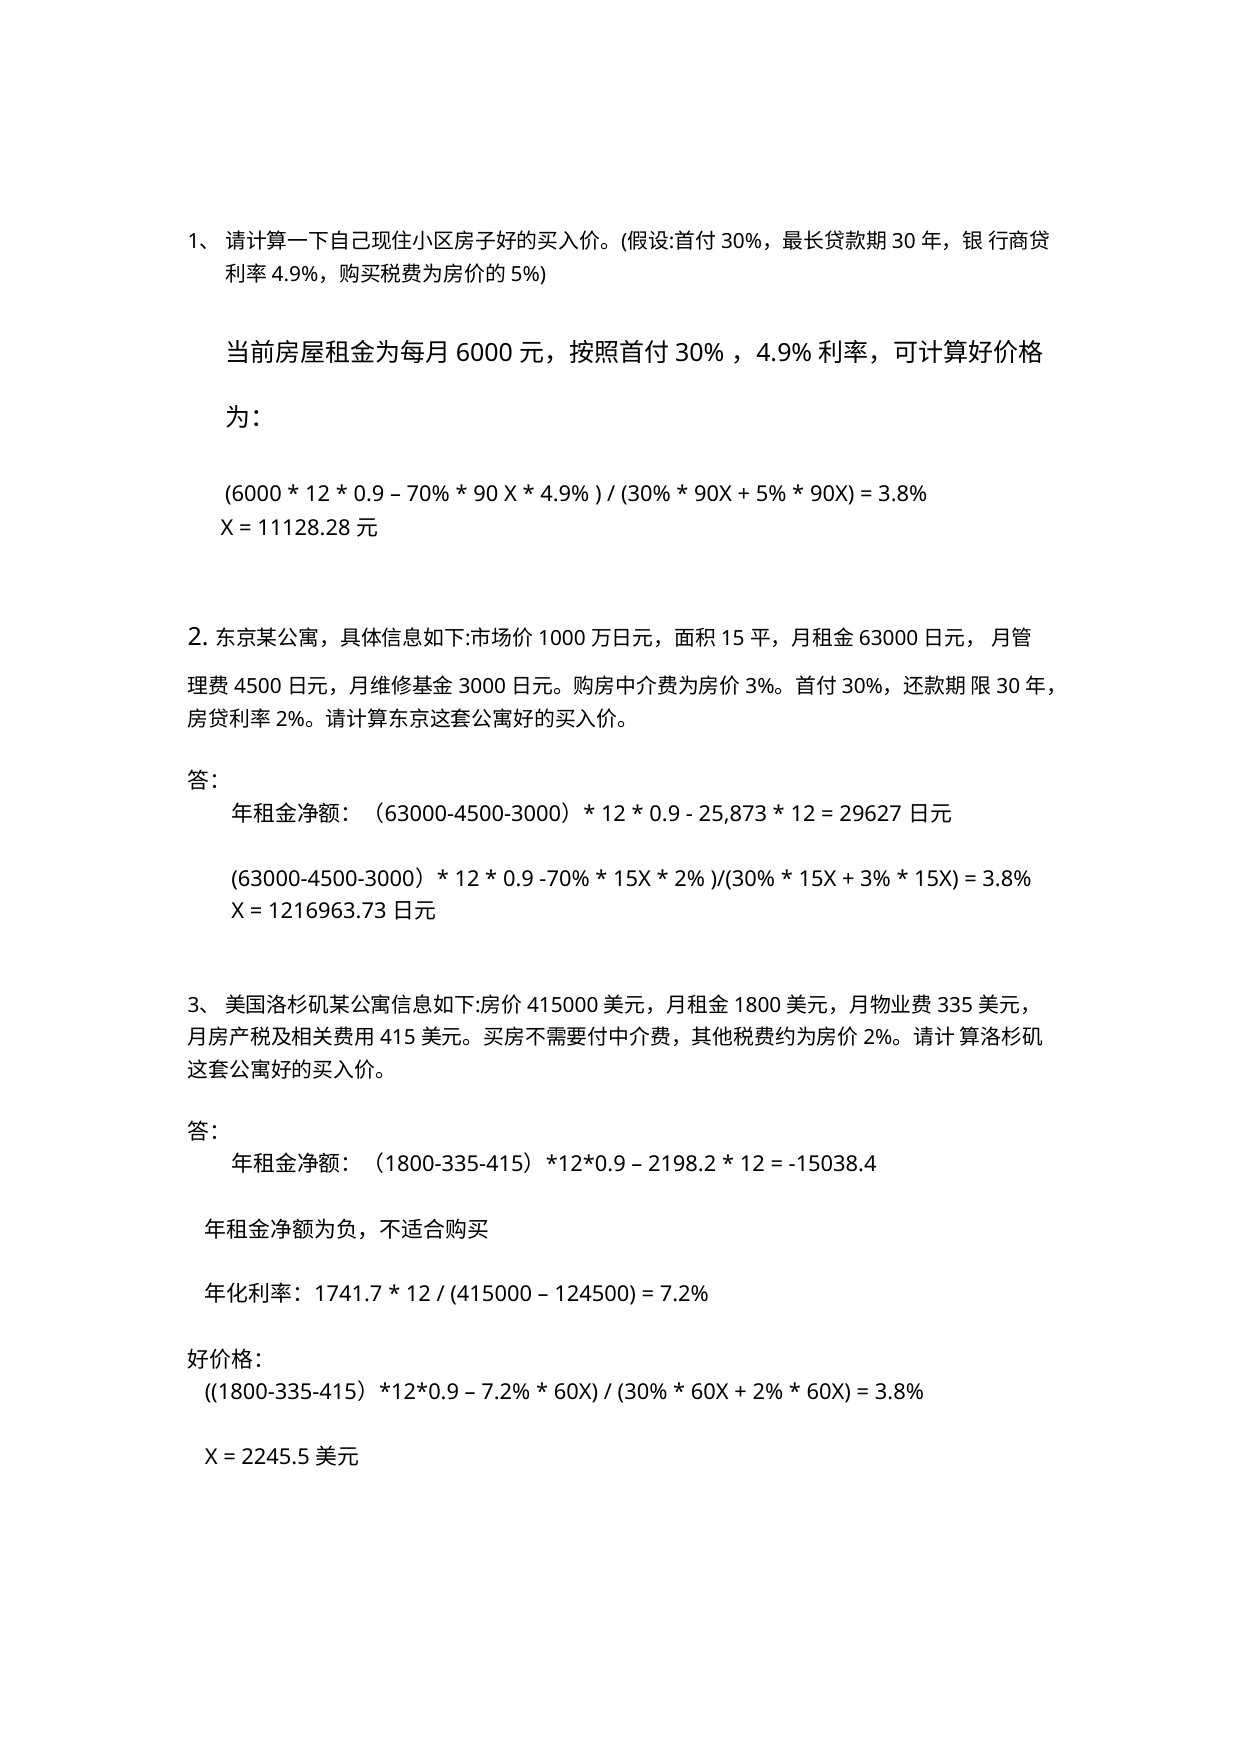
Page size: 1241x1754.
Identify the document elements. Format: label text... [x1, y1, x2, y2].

text 2. 东京某公寓，具体信息如下:市场价 1000 万日元，面积 15 平，月租金 63000 日元， 月管理费 4500 日元，月维修基金 3000 日元。购房中介费为房价 3%。首付 30%，还款期 限 30 年，房贷利率 2%。请计算东京这套公寓好的买入价。 [187, 604, 1053, 734]
text 3、 美国洛杉矶某公寓信息如下:房价 415000 美元，月租金 1800 美元，月物业费 335 美元，月房产税及相关费用 415 美元。买房不需要付中介费，其他税费约为房价 2%。请计 算洛杉矶这套公寓好的买入价。 [187, 987, 1053, 1084]
text 答： [187, 1114, 1053, 1146]
text (6000 * 12 * 0.9 – 70% * 90 X * 4.9% ) / (30% * 90X + 5% * 90X) = 3.8% [187, 477, 1053, 509]
text 年租金净额为负，不适合购买 [187, 1211, 1053, 1244]
text X = 2245.5 美元 [187, 1439, 1053, 1471]
text ((1800-335-415）*12*0.9 – 7.2% * 60X) / (30% * 60X + 2% * 60X) = 3.8% [187, 1374, 1053, 1406]
text X = 11128.28 元 [187, 509, 1053, 542]
list 请计算一下自己现住小区房子好的买入价。(假设:首付 30%，最长贷款期 30 年，银 行商贷利率 4.9%，购买税费为房价的 5%) [187, 224, 1053, 289]
text 年化利率：1741.7 * 12 / (415000 – 124500) = 7.2% [187, 1276, 1053, 1309]
text 当前房屋租金为每月 6000 元，按照首付 30% ，4.9% 利率，可计算好价格为： [225, 318, 1053, 448]
text X = 1216963.73 日元 [187, 893, 1053, 925]
text 年租金净额：（63000-4500-3000）* 12 * 0.9 - 25,873 * 12 = 29627 日元 [187, 795, 1053, 828]
text (63000-4500-3000）* 12 * 0.9 -70% * 15X * 2% )/(30% * 15X + 3% * 15X) = 3.8% [187, 860, 1053, 893]
text 答： [187, 763, 1053, 795]
text 好价格： [187, 1341, 1053, 1374]
text 年租金净额：（1800-335-415）*12*0.9 – 2198.2 * 12 = -15038.4 [187, 1146, 1053, 1179]
